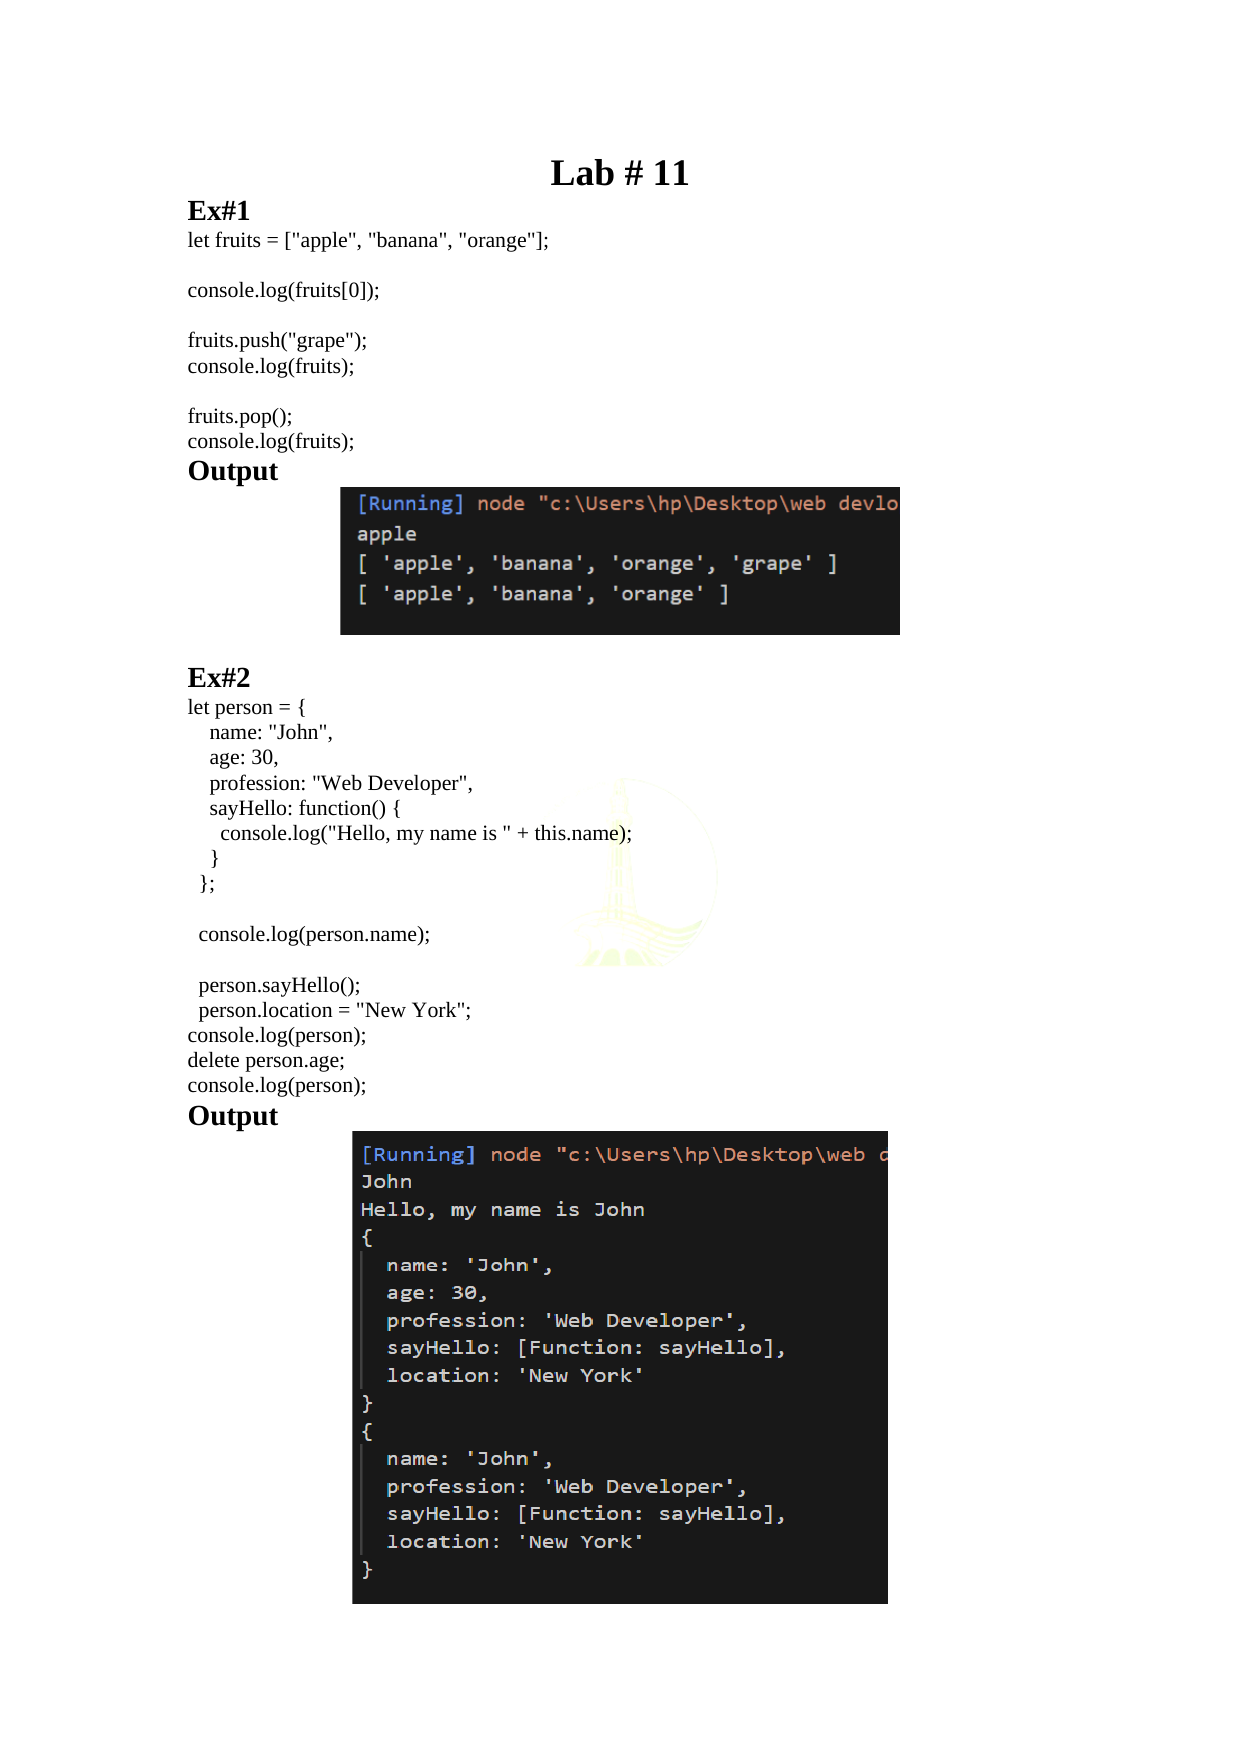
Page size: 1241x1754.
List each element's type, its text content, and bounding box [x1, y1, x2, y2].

text } [187, 845, 1053, 870]
text console.log(fruits); [187, 428, 1053, 453]
text Lab # 11 [187, 150, 1053, 193]
picture [340, 487, 900, 635]
text Ex#2 [187, 660, 1053, 694]
text fruits.push("grape"); [187, 327, 1053, 353]
text Output [187, 1098, 1053, 1131]
text Ex#1 [187, 193, 1053, 227]
text console.log(person); [187, 1072, 1053, 1098]
picture [352, 1131, 888, 1604]
text let person = { [187, 694, 1053, 719]
text console.log(person.name); [187, 921, 1053, 946]
text Output [187, 453, 1053, 487]
text let fruits = ["apple", "banana", "orange"]; [187, 227, 1053, 252]
text profession: "Web Developer", [187, 769, 1053, 795]
text name: "John", [187, 719, 1053, 744]
text fruits.pop(); [187, 403, 1053, 428]
text sayHello: function() { [187, 795, 1053, 820]
text person.sayHello(); [187, 972, 1053, 997]
text console.log(fruits); [187, 353, 1053, 378]
text console.log(fruits[0]); [187, 277, 1053, 302]
text console.log("Hello, my name is " + this.name); [187, 820, 1053, 845]
text age: 30, [187, 744, 1053, 769]
text }; [187, 870, 1053, 896]
text person.location = "New York"; [187, 997, 1053, 1022]
text delete person.age; [187, 1047, 1053, 1072]
text console.log(person); [187, 1022, 1053, 1047]
